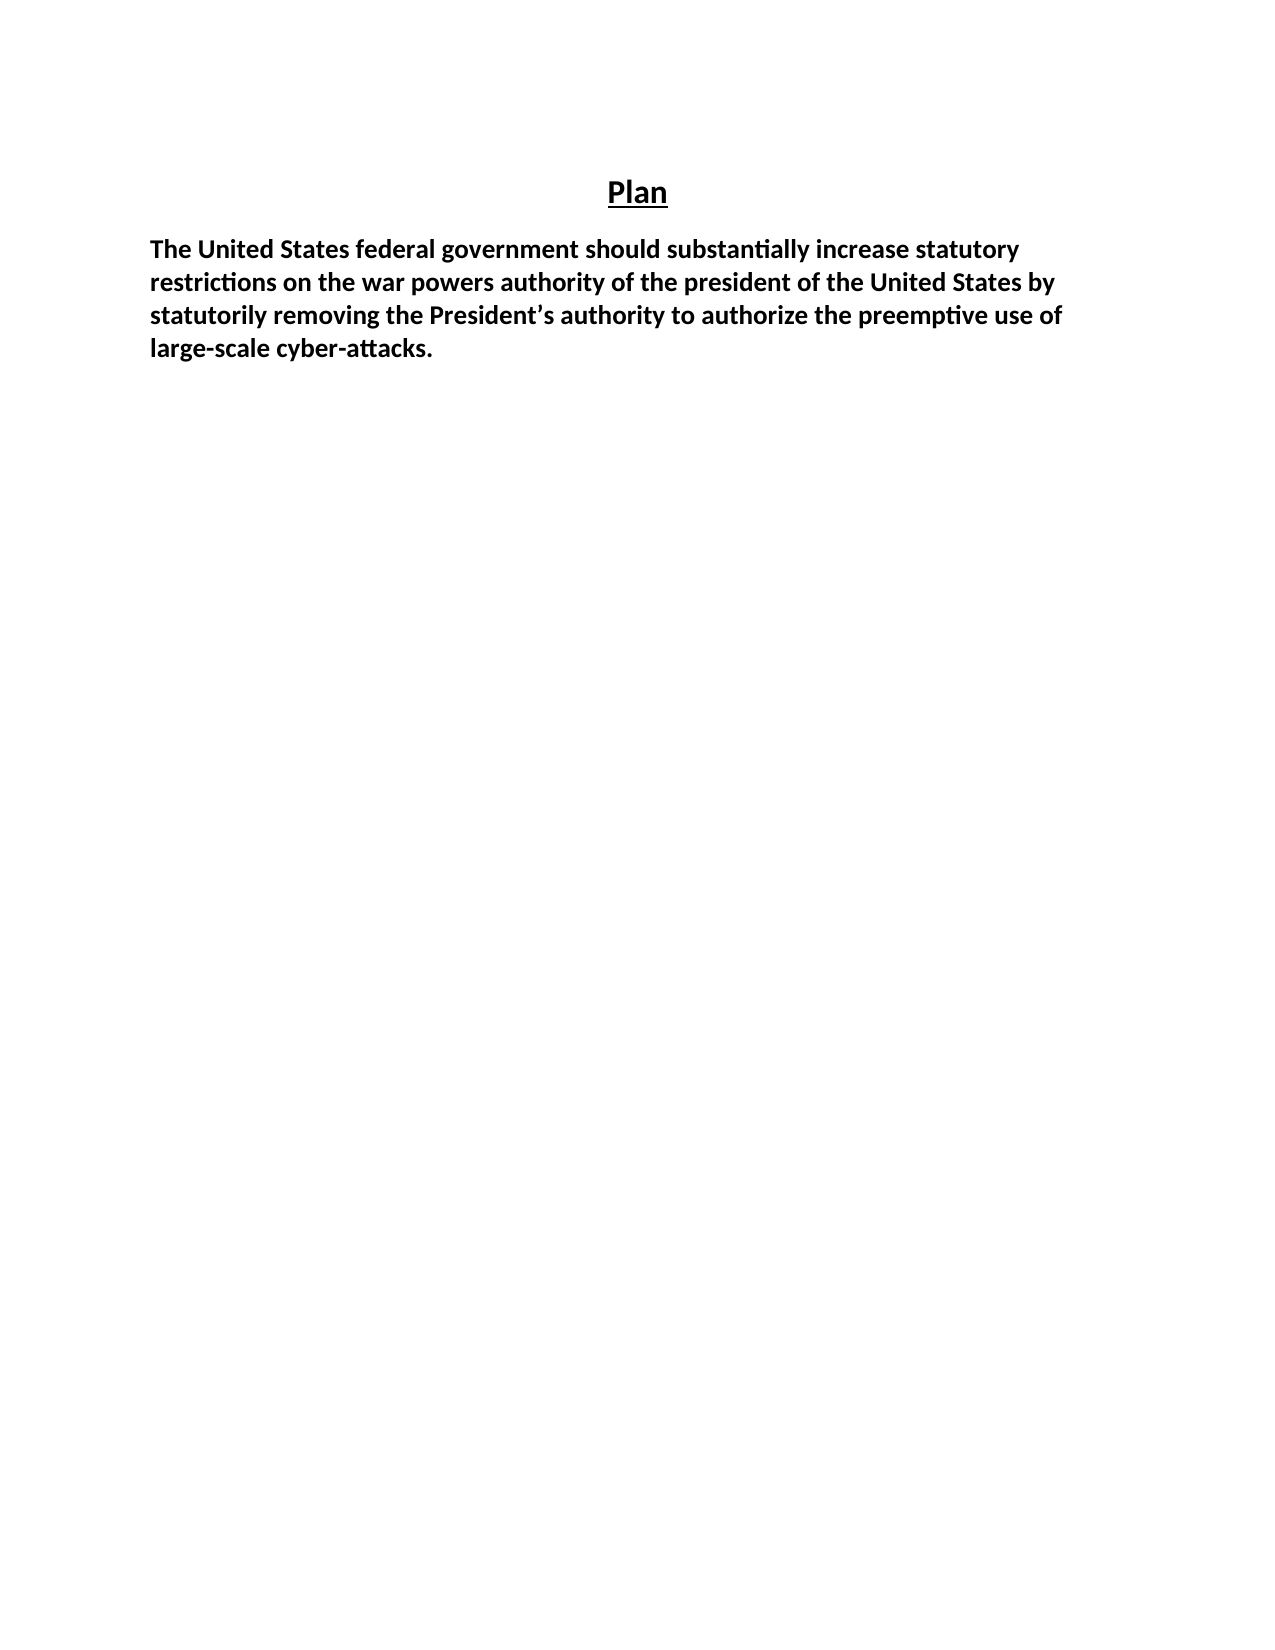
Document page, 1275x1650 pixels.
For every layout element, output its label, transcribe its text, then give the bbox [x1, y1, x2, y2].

subtitle Plan [150, 171, 1125, 212]
text The United States federal government should substantially increase statutory restrictions on the war powers authority of the president of the United States by statutorily removing the President’s authority to authorize the preemptive use of large-scale cyber-attacks. [150, 232, 1125, 364]
